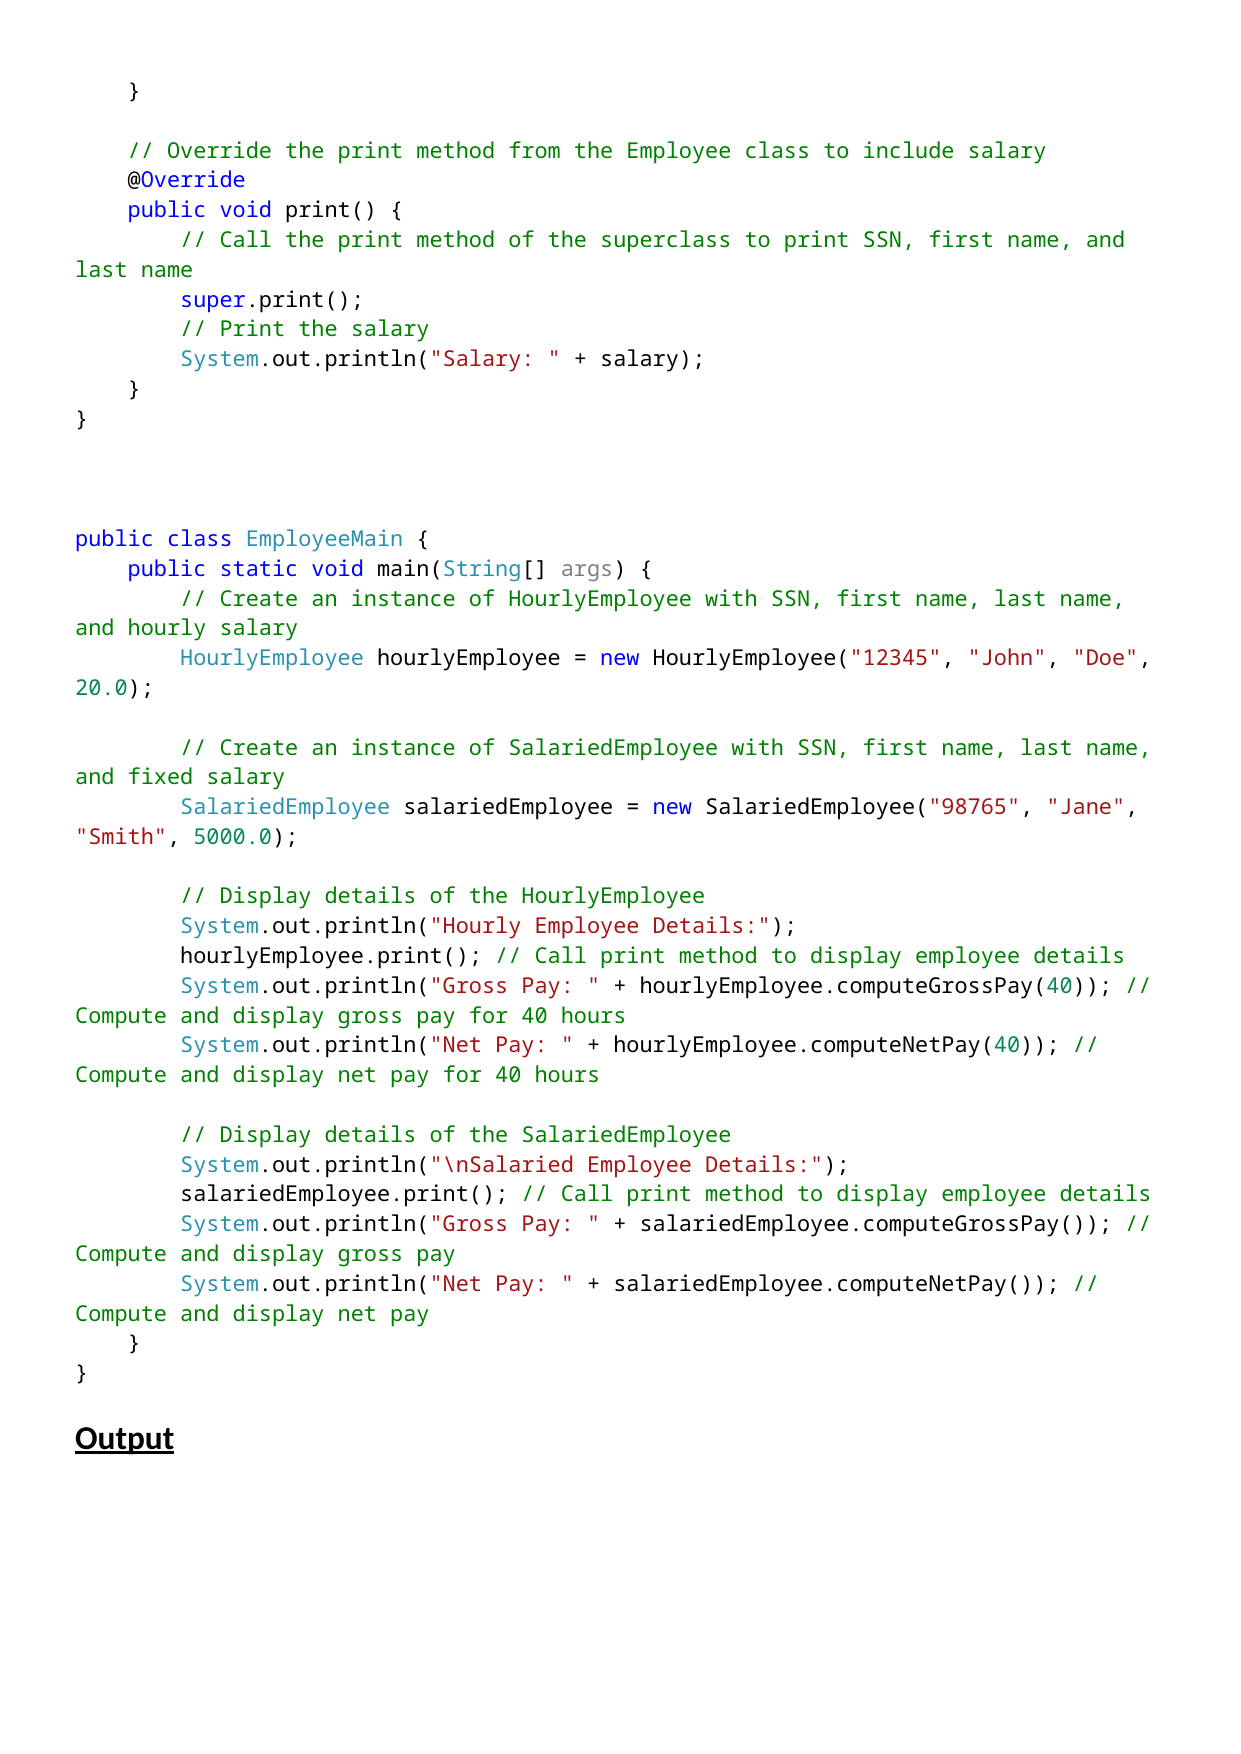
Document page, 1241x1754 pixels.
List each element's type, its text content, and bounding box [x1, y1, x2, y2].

text // Call the print method of the superclass to print SSN, first name, and last name [75, 224, 1165, 283]
text System.out.println("Gross Pay: " + salariedEmployee.computeGrossPay()); // Compute and display gross pay [75, 1208, 1165, 1268]
text // Display details of the SalariedEmployee [75, 1119, 1165, 1148]
text System.out.println("Salary: " + salary); [75, 343, 1165, 373]
text // Override the print method from the Employee class to include salary [75, 134, 1165, 164]
text SalariedEmployee salariedEmployee = new SalariedEmployee("98765", "Jane", "Smith", 5000.0); [75, 791, 1165, 851]
text HourlyEmployee hourlyEmployee = new HourlyEmployee("12345", "John", "Doe", 20.0); [75, 642, 1165, 702]
text // Create an instance of HourlyEmployee with SSN, first name, last name, and hourly salary [75, 582, 1165, 642]
text System.out.println("Gross Pay: " + hourlyEmployee.computeGrossPay(40)); // Compute and display gross pay for 40 hours [75, 970, 1165, 1029]
text public void print() { [75, 194, 1165, 224]
text System.out.println("Net Pay: " + hourlyEmployee.computeNetPay(40)); // Compute and display net pay for 40 hours [75, 1029, 1165, 1089]
text super.print(); [75, 283, 1165, 313]
text System.out.println("\nSalaried Employee Details:"); [75, 1148, 1165, 1178]
text @Override [75, 164, 1165, 194]
text // Display details of the HourlyEmployee [75, 880, 1165, 910]
text salariedEmployee.print(); // Call print method to display employee details [75, 1178, 1165, 1208]
text // Print the salary [75, 313, 1165, 343]
text public static void main(String[] args) { [75, 553, 1165, 582]
text // Create an instance of SalariedEmployee with SSN, first name, last name, and fixed salary [75, 731, 1165, 791]
text public class EmployeeMain { [75, 523, 1165, 553]
text } [75, 1357, 1165, 1387]
text } [75, 1327, 1165, 1357]
text hourlyEmployee.print(); // Call print method to display employee details [75, 940, 1165, 970]
text } [75, 373, 1165, 403]
text System.out.println("Hourly Employee Details:"); [75, 910, 1165, 940]
text Output [75, 1417, 1165, 1457]
text System.out.println("Net Pay: " + salariedEmployee.computeNetPay()); // Compute and display net pay [75, 1268, 1165, 1327]
text } [75, 403, 1165, 432]
text } [75, 75, 1165, 105]
